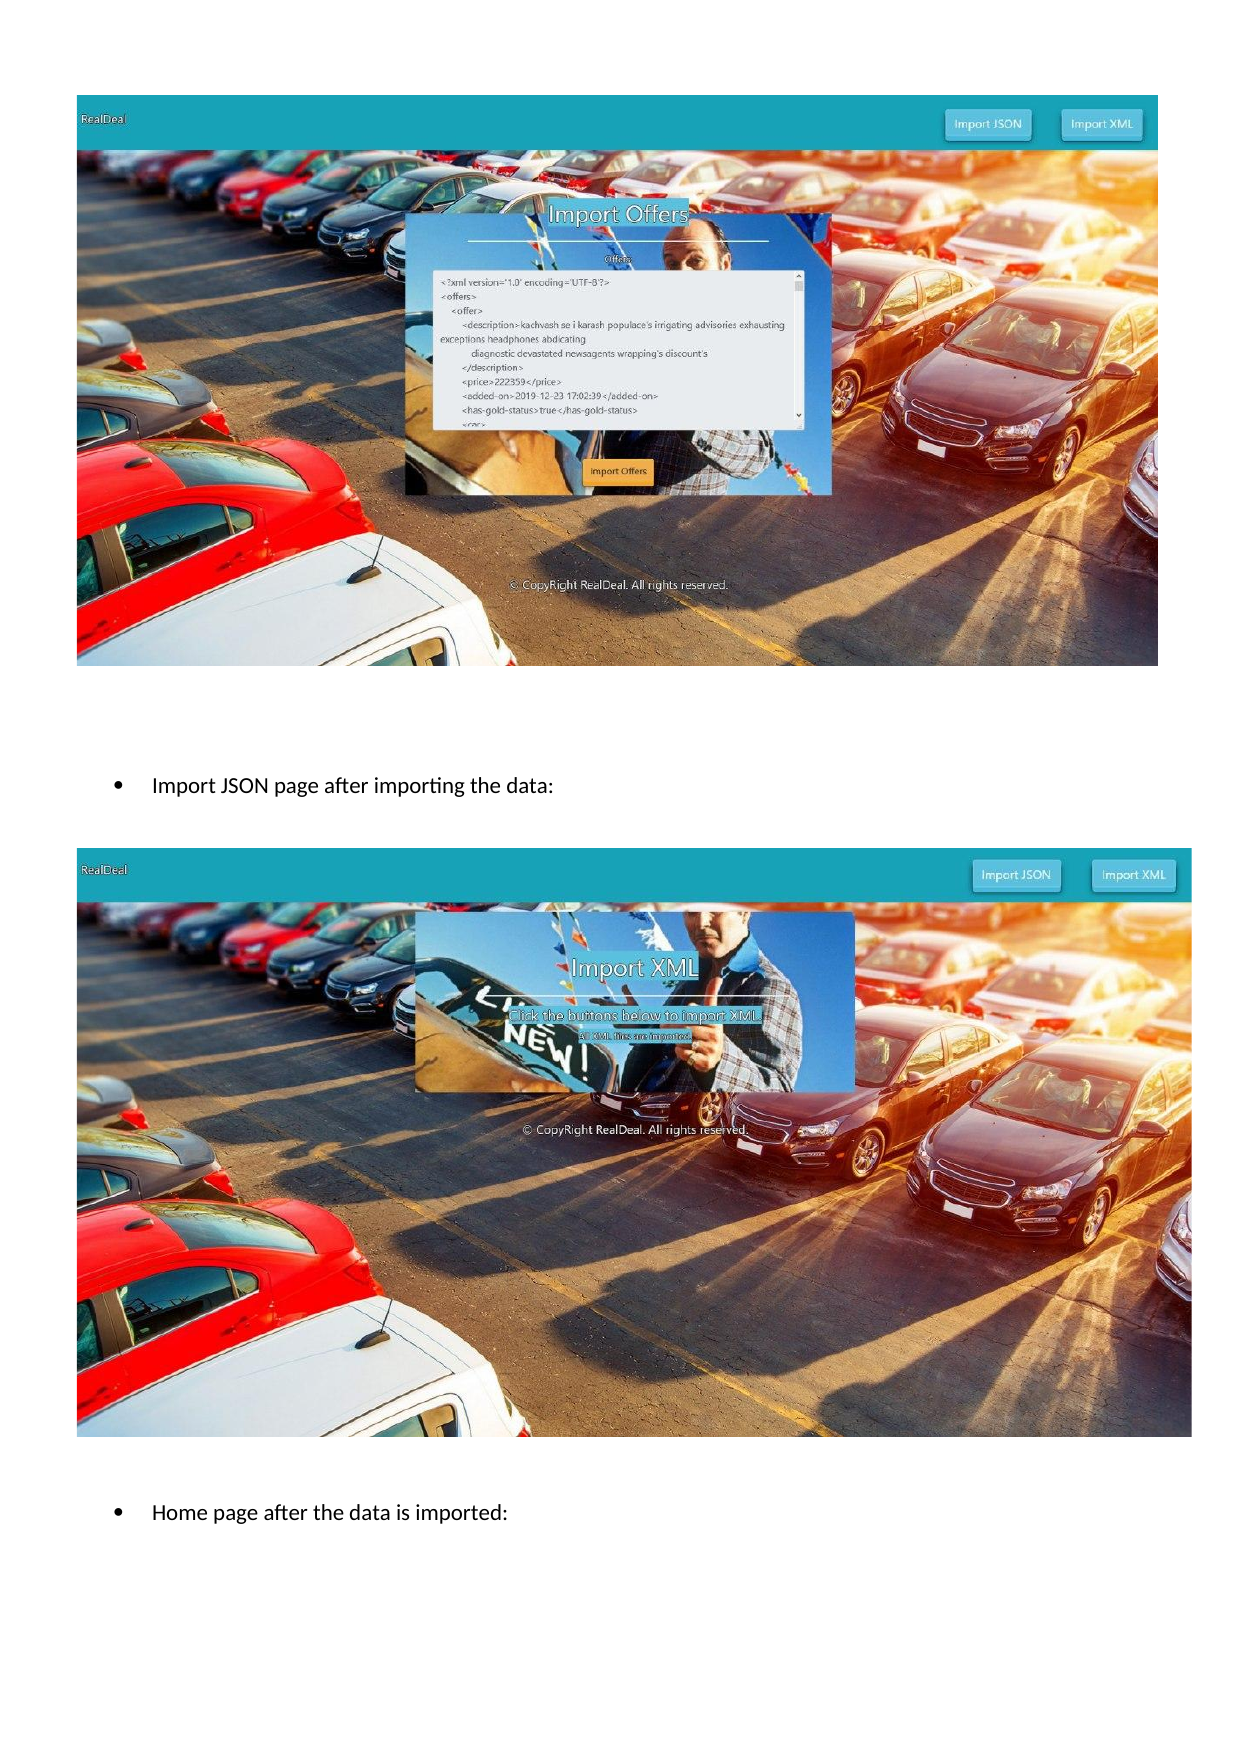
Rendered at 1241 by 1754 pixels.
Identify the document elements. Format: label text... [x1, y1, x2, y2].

picture [76, 848, 1192, 1437]
list Import JSON page after importing the data: [114, 772, 1163, 832]
picture [76, 95, 1158, 666]
list Home page after the data is imported: [114, 1498, 1163, 1558]
